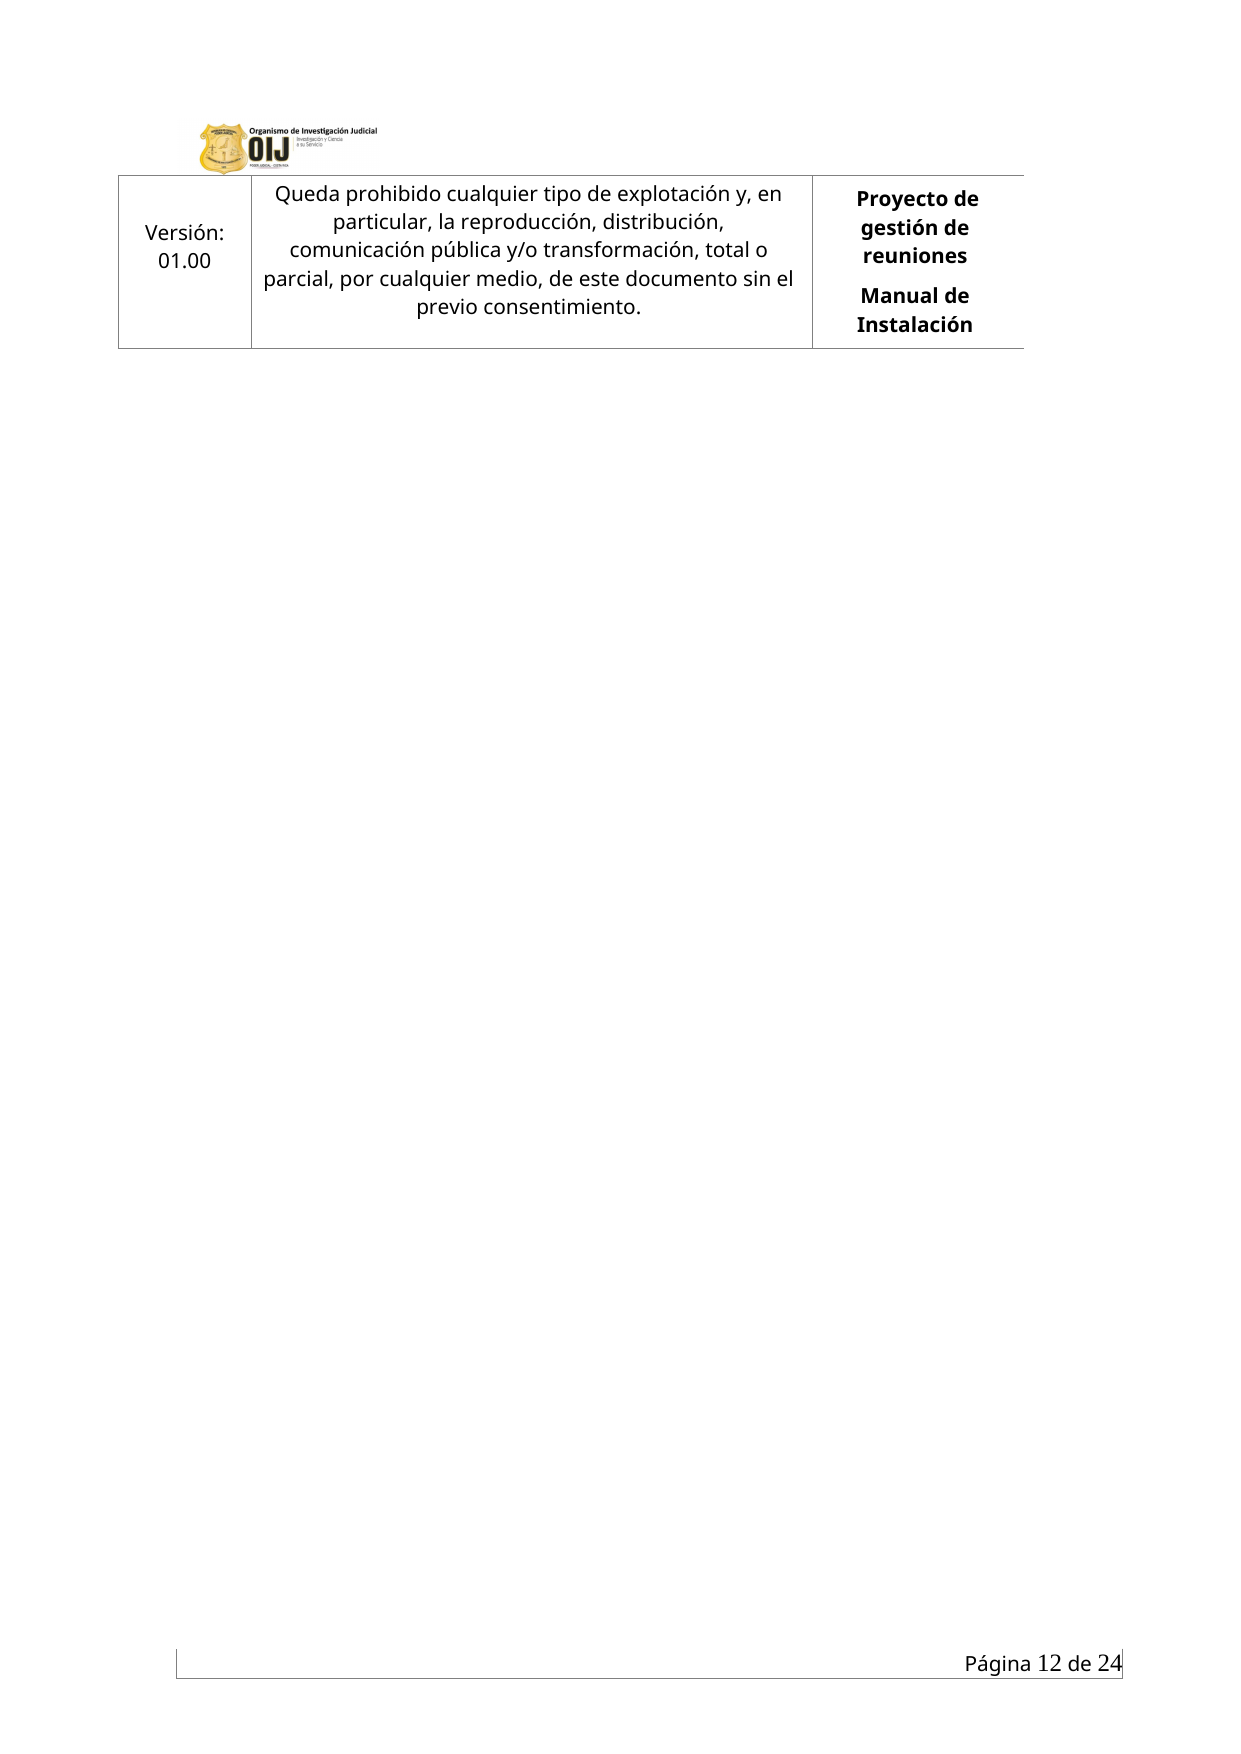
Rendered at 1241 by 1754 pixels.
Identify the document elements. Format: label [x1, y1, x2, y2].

picture [177, 118, 381, 175]
